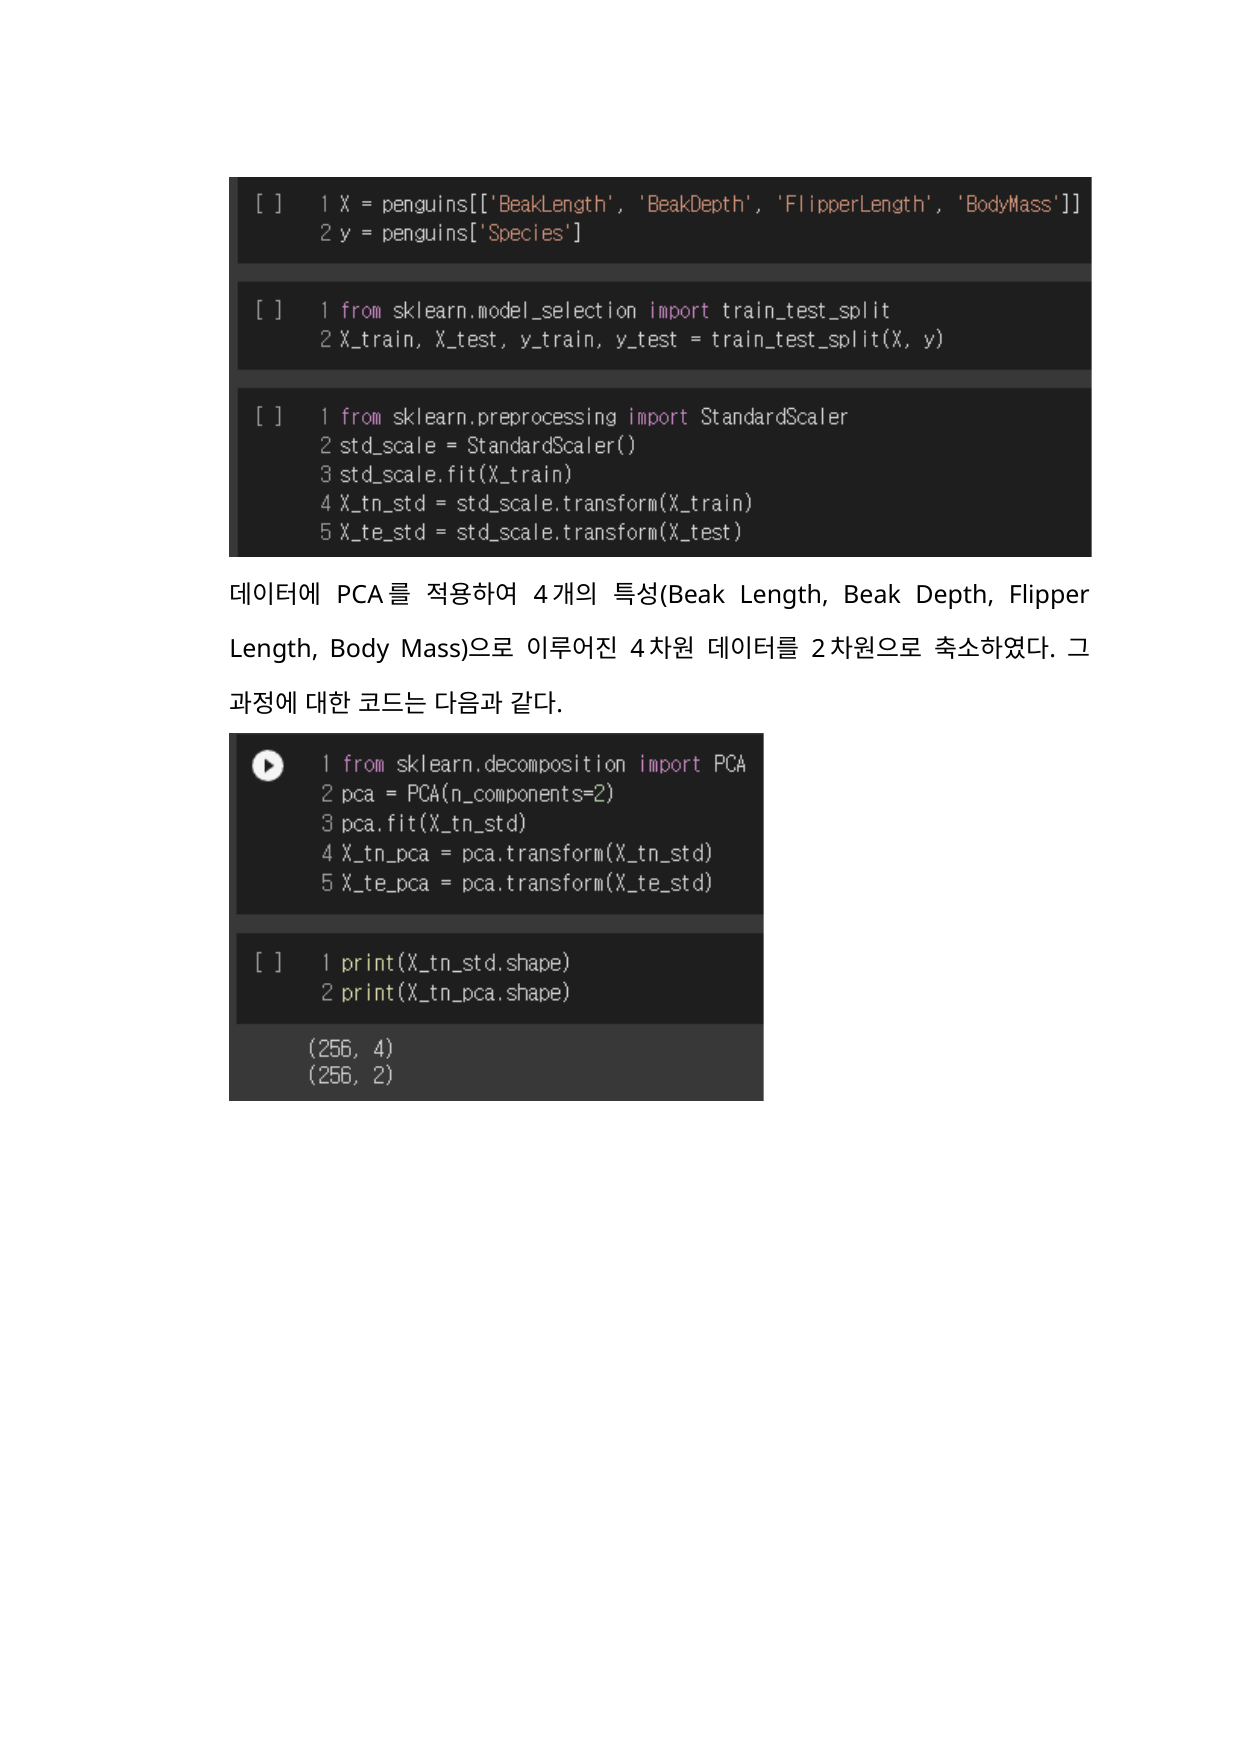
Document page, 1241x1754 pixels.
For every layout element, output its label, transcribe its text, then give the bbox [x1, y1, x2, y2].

picture [229, 177, 1092, 557]
picture [229, 733, 764, 1101]
